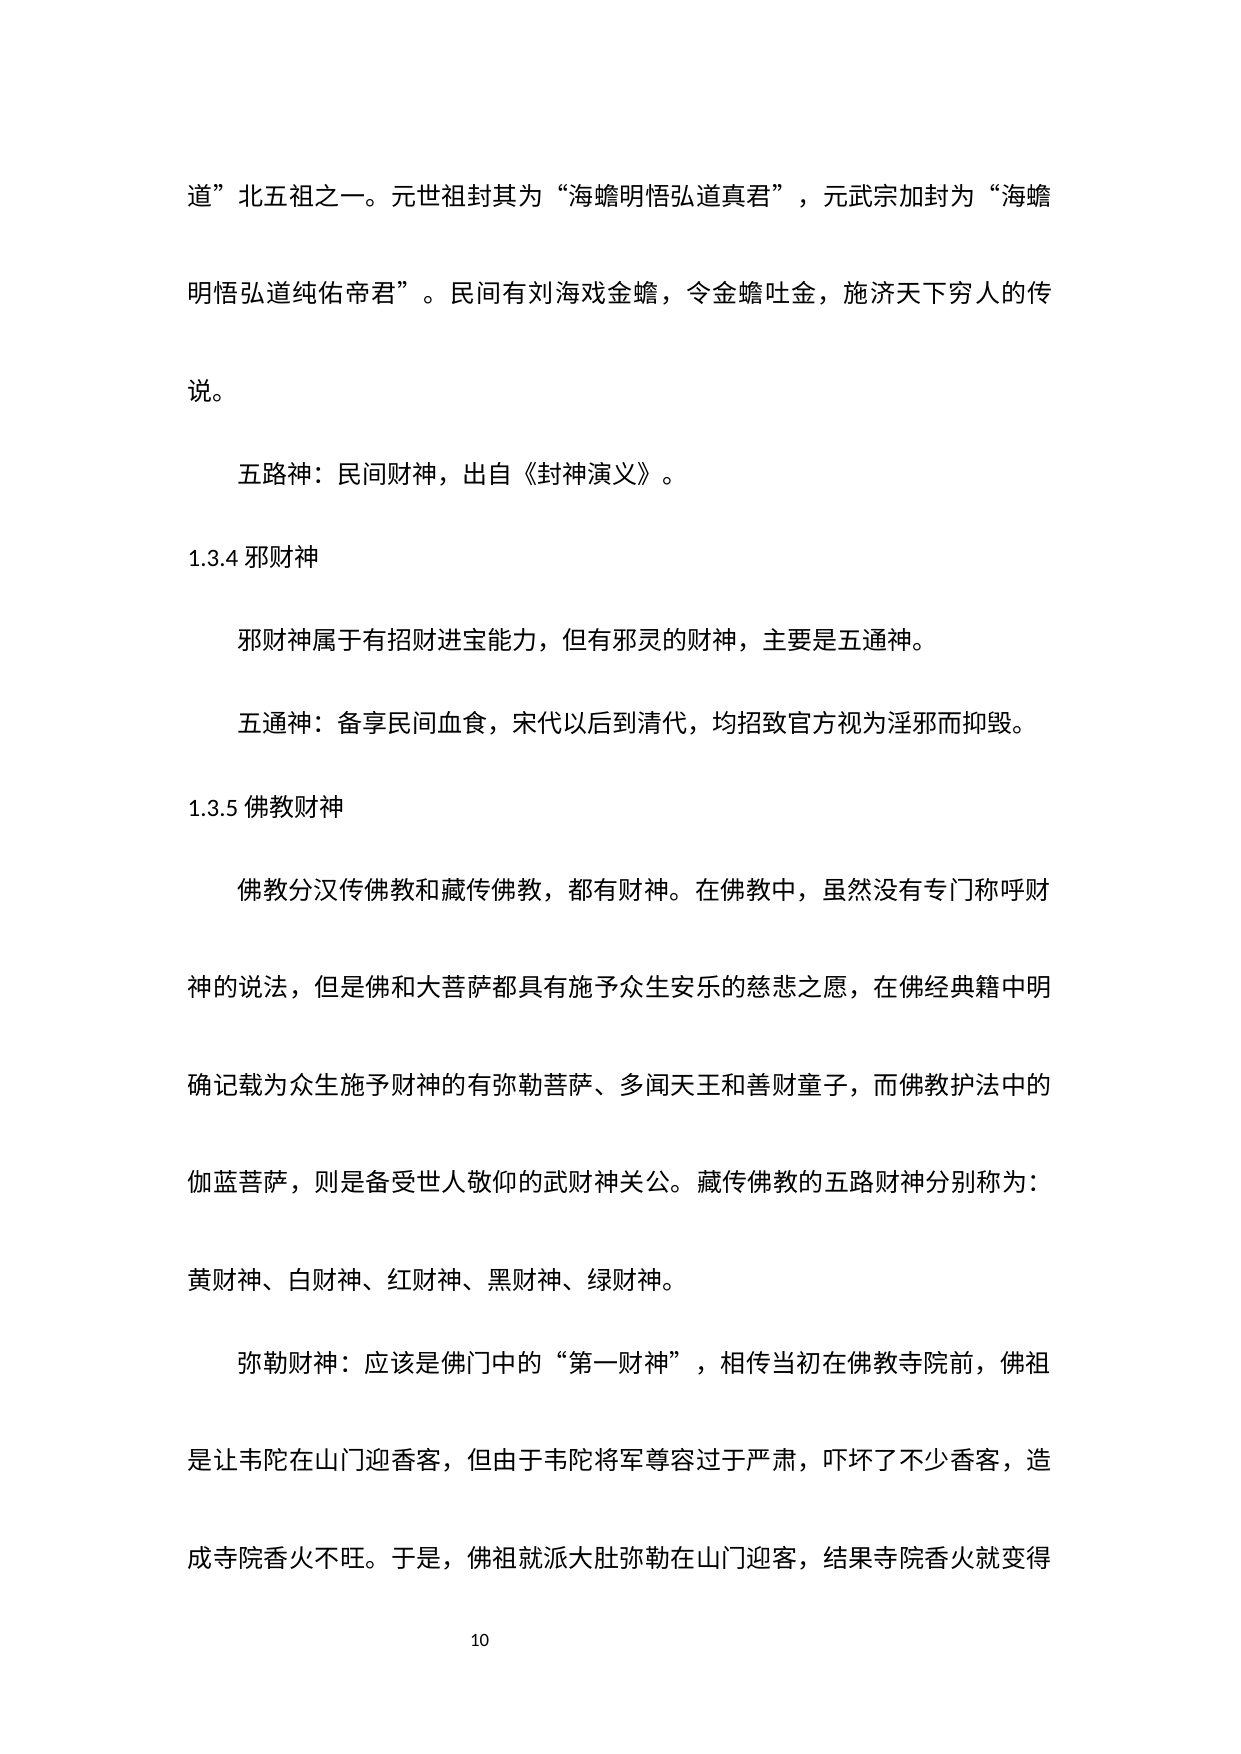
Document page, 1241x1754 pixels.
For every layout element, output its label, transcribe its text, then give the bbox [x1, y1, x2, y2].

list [187, 1329, 1053, 1589]
list 1.3.4 邪财神 [187, 523, 1053, 588]
list 佛教分汉传佛教和藏传佛教，都有财神。在佛教中，虽然没有专门称呼财神的说法，但是佛和大菩萨都具有施予众生安乐的慈悲之愿，在佛经典籍中明确记载为众生施予财神的有弥勒菩萨、多闻天王和善财童子，而佛教护法中的伽蓝菩萨，则是备受世人敬仰的武财神关公。藏传佛教的五路财神分别称为：黄财神、白财神、红财神、黑财神、绿财神。 [187, 856, 1053, 1311]
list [187, 162, 1053, 422]
list 1.3.5 佛教财神 [187, 773, 1053, 838]
list 五通神：备享民间血食，宋代以后到清代，均招致官方视为淫邪而抑毁。 [187, 689, 1053, 754]
list 邪财神属于有招财进宝能力，但有邪灵的财神，主要是五通神。 [187, 606, 1053, 671]
list 五路神：民间财神，出自《封神演义》。 [187, 440, 1053, 505]
